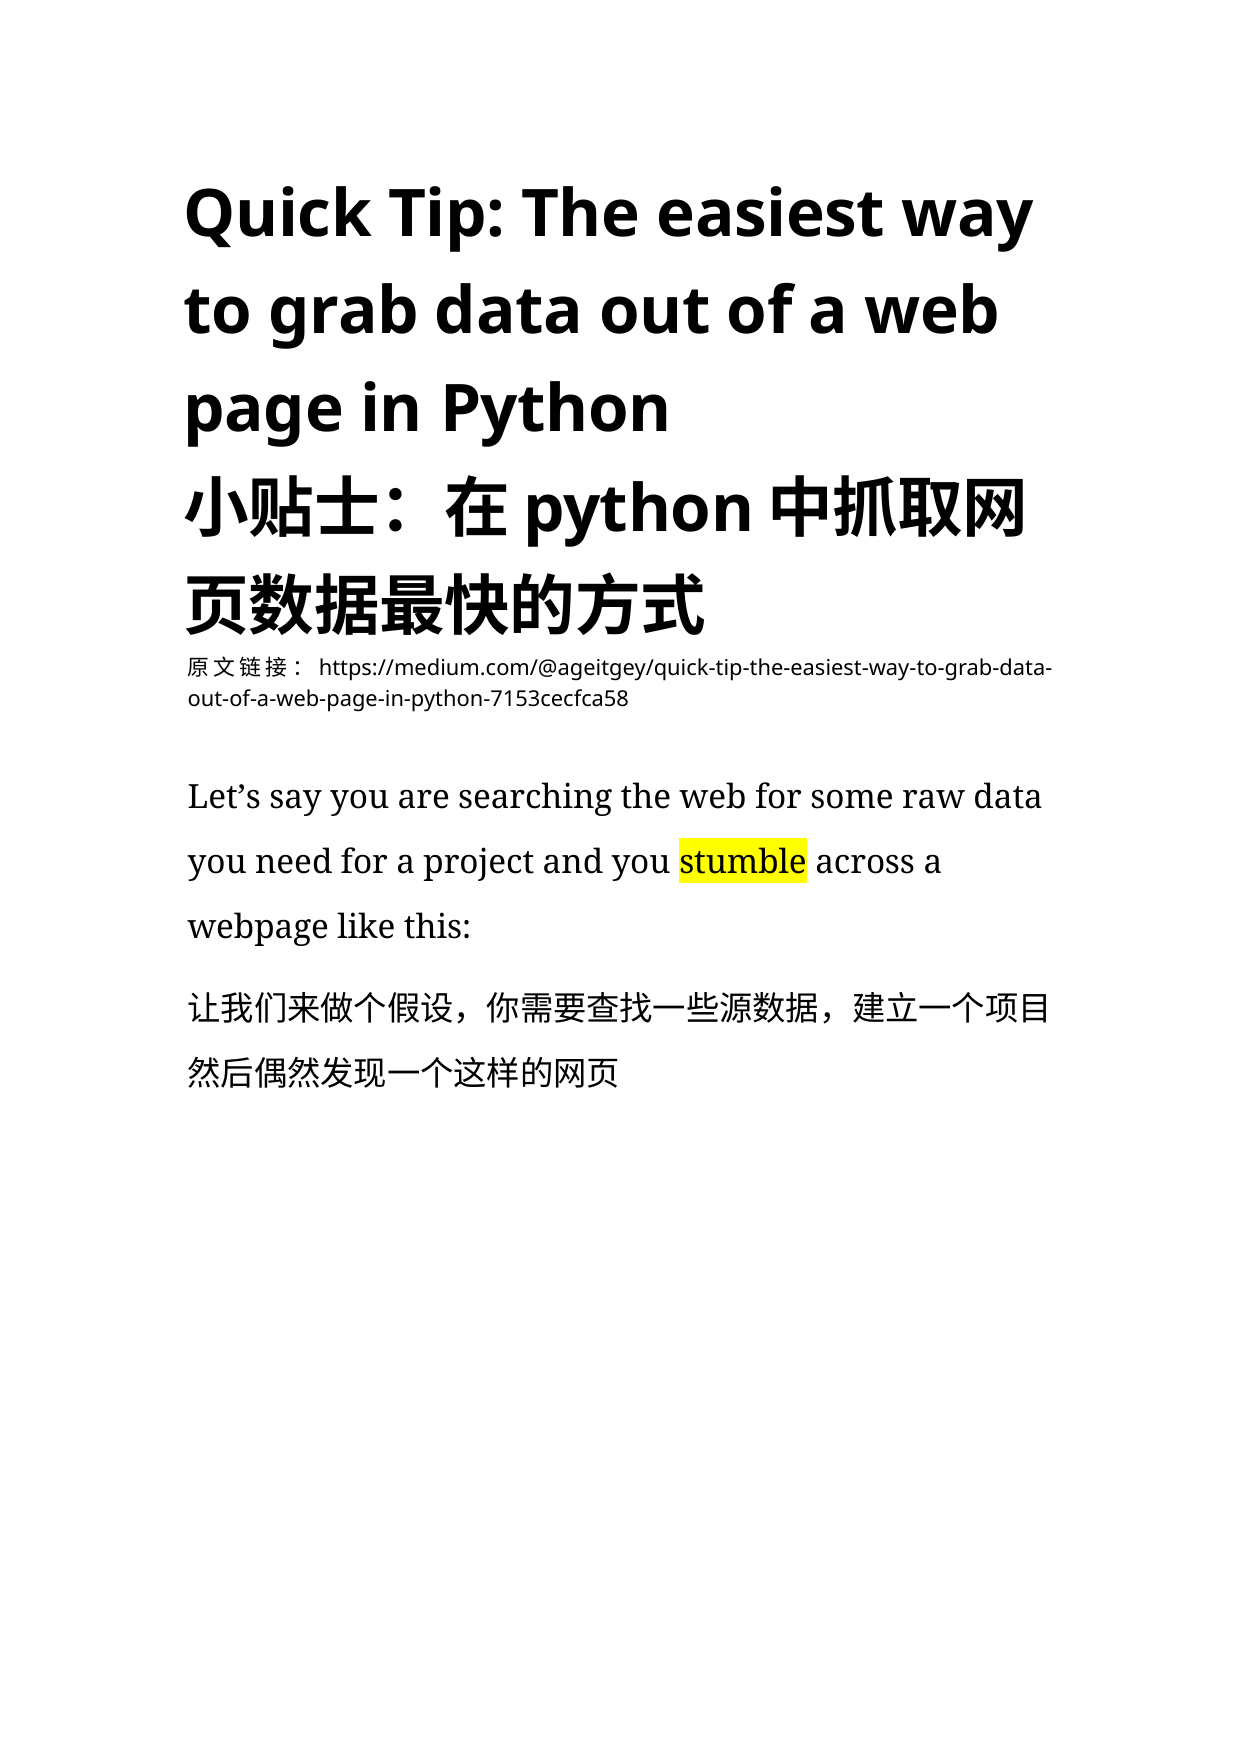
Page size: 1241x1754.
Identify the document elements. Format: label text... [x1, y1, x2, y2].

text 小贴士：在python中抓取网页数据最快的方式 [183, 454, 1053, 649]
text Quick Tip: The easiest way to grab data out of a web page in Python [183, 162, 1053, 454]
text 让我们来做个假设，你需要查找一些源数据，建立一个项目然后偶然发现一个这样的网页 [187, 973, 1053, 1103]
text Let’s say you are searching the web for some raw data you need for a project and you stumble across a webpage like this: [187, 763, 1053, 958]
text 原文链接：https://medium.com/@ageitgey/quick-tip-the-easiest-way-to-grab-data-out-of-a-web-page-in-python-7153cecfca58 [187, 649, 1053, 714]
